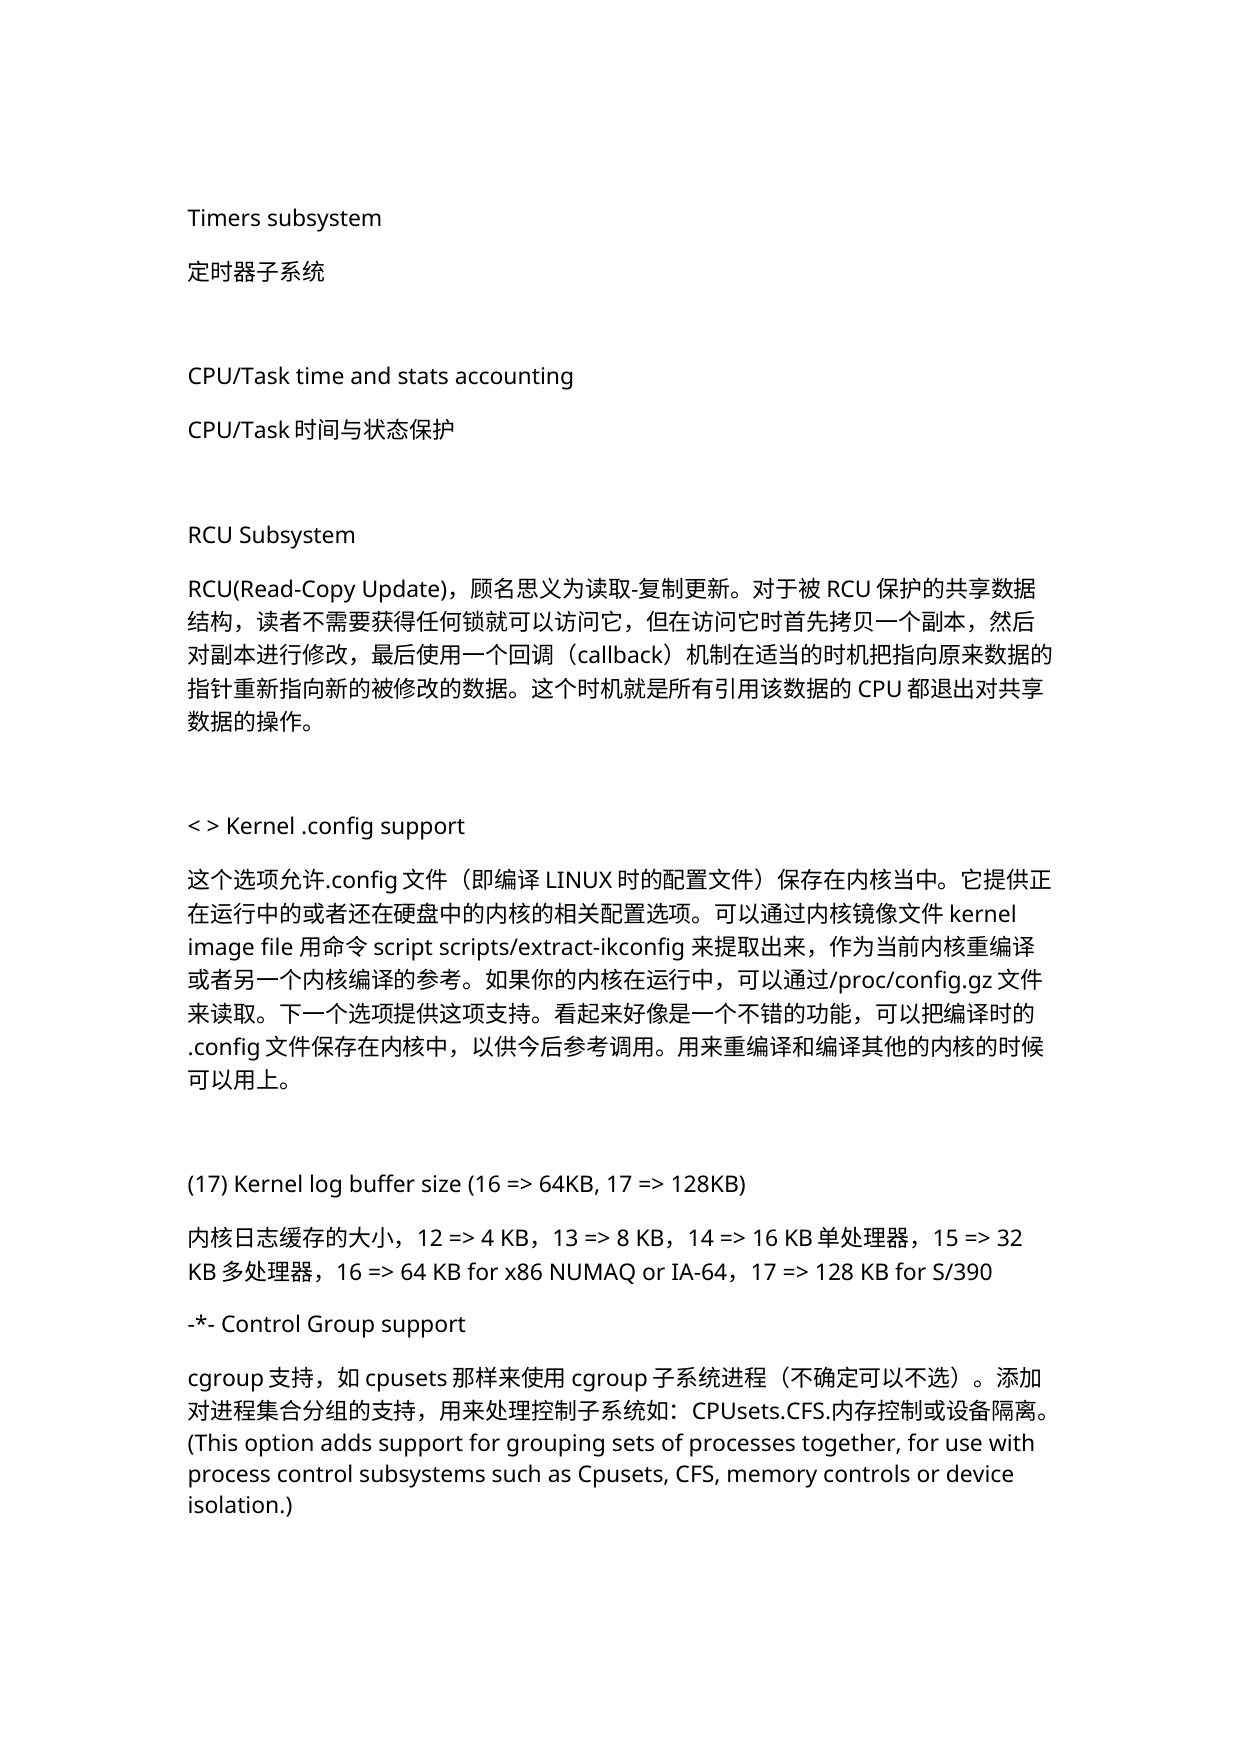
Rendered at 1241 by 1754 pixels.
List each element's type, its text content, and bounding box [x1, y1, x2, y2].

text cgroup支持，如cpusets那样来使用cgroup子系统进程（不确定可以不选）。添加对进程集合分组的支持，用来处理控制子系统如：CPUsets.CFS.内存控制或设备隔离。(This option adds support for grouping sets of processes together, for use with process control subsystems such as Cpusets, CFS, memory controls or device isolation.) [187, 1360, 1053, 1520]
text CPU/Task时间与状态保护 [187, 412, 1053, 446]
text (17) Kernel log buffer size (16 => 64KB, 17 => 128KB) [187, 1168, 1053, 1199]
text 这个选项允许.config文件（即编译LINUX时的配置文件）保存在内核当中。它提供正在运行中的或者还在硬盘中的内核的相关配置选项。可以通过内核镜像文件 kernel image file 用命令 script scripts/extract-ikconfig 来提取出来，作为当前内核重编译或者另一个内核编译的参考。如果你的内核在运行中，可以通过/proc/config.gz文件来读取。下一个选项提供这项支持。看起来好像是一个不错的功能，可以把编译时的 .config文件保存在内核中，以供今后参考调用。用来重编译和编译其他的内核的时候可以用上。 [187, 862, 1053, 1095]
text RCU Subsystem [187, 519, 1053, 550]
text < > Kernel .config support [187, 810, 1053, 841]
text RCU(Read-Copy Update)，顾名思义为读取-复制更新。对于被RCU保护的共享数据结构，读者不需要获得任何锁就可以访问它，但在访问它时首先拷贝一个副本，然后对副本进行修改，最后使用一个回调（callback）机制在适当的时机把指向原来数据的指针重新指向新的被修改的数据。这个时机就是所有引用该数据的 CPU都退出对共享数据的操作。 [187, 571, 1053, 737]
text CPU/Task time and stats accounting [187, 360, 1053, 392]
text Timers subsystem [187, 202, 1053, 233]
text -*- Control Group support [187, 1308, 1053, 1339]
text 定时器子系统 [187, 254, 1053, 287]
text 内核日志缓存的大小，12 => 4 KB，13 => 8 KB，14 => 16 KB单处理器，15 => 32 KB多处理器，16 => 64 KB for x86 NUMAQ or IA-64，17 => 128 KB for S/390 [187, 1220, 1053, 1287]
